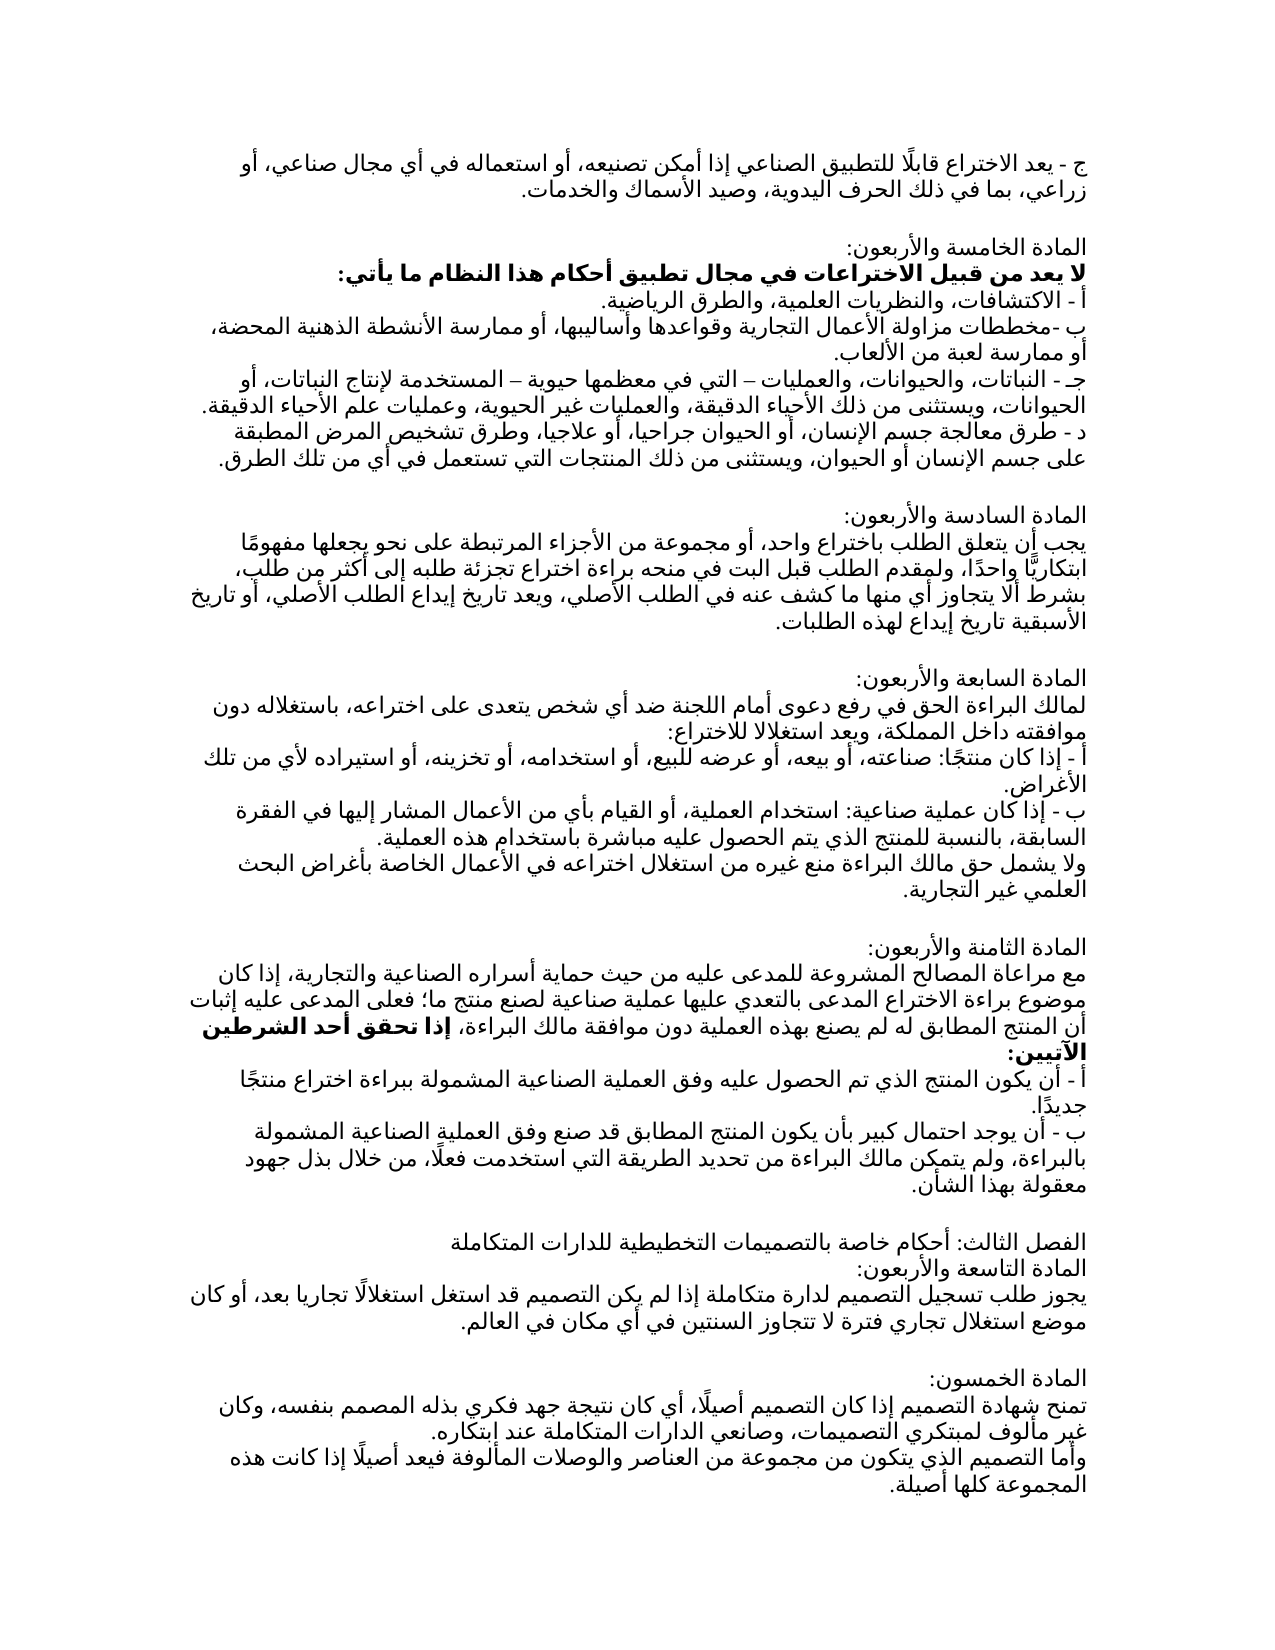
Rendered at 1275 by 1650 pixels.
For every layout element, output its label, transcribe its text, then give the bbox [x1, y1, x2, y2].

text أ - الاكتشافات، والنظريات العلمية، والطرق الرياضية. [187, 287, 1087, 313]
text مع مراعاة المصالح المشروعة للمدعى عليه من حيث حماية أسراره الصناعية والتجارية، إذا كان موضوع براءة الاختراع المدعى بالتعدي عليها عملية صناعية لصنع منتج ما؛ فعلى المدعى عليه إثبات أن المنتج المطابق له لم يصنع بهذه العملية دون موافقة مالك البراءة، إذا تحقق أحد الشرطين الآتيين: [187, 960, 1087, 1066]
text ب -مخططات مزاولة الأعمال التجارية وقواعدها وأساليبها، أو ممارسة الأنشطة الذهنية المحضة، أو ممارسة لعبة من الألعاب. [187, 313, 1087, 366]
text المادة السادسة والأربعون: [187, 502, 1087, 529]
text لمالك البراءة الحق في رفع دعوى أمام اللجنة ضد أي شخص يتعدى على اختراعه، باستغلاله دون موافقته داخل المملكة، ويعد استغلالا للاختراع: أ - إذا كان منتجًا: صناعته، أو بيعه، أو عرضه للبيع، أو استخدامه، أو تخزينه، أو استيراده لأي من تلك الأغراض. ب - إذا كان عملية صناعية: استخدام العملية، أو القيام بأي من الأعمال المشار إليها في الفقرة السابقة، بالنسبة للمنتج الذي يتم الحصول عليه مباشرة باستخدام هذه العملية. ولا يشمل حق مالك البراءة منع غيره من استغلال اختراعه في الأعمال الخاصة بأغراض البحث العلمي غير التجارية. [187, 692, 1087, 903]
text يجب أن يتعلق الطلب باختراع واحد، أو مجموعة من الأجزاء المرتبطة على نحو يجعلها مفهومًا ابتكاريًّا واحدًا، ولمقدم الطلب قبل البت في منحه براءة اختراع تجزئة طلبه إلى أكثر من طلب، بشرط ألا يتجاوز أي منها ما كشف عنه في الطلب الأصلي، ويعد تاريخ إيداع الطلب الأصلي، أو تاريخ الأسبقية تاريخ إيداع لهذه الطلبات. [187, 529, 1087, 634]
text أ - أن يكون المنتج الذي تم الحصول عليه وفق العملية الصناعية المشمولة ببراءة اختراع منتجًا جديدًا. [187, 1066, 1087, 1118]
text تمنح شهادة التصميم إذا كان التصميم أصيلًا، أي كان نتيجة جهد فكري بذله المصمم بنفسه، وكان غير مألوف لمبتكري التصميمات، وصانعي الدارات المتكاملة عند ابتكاره. وأما التصميم الذي يتكون من مجموعة من العناصر والوصلات المألوفة فيعد أصيلًا إذا كانت هذه المجموعة كلها أصيلة. [187, 1392, 1087, 1497]
text ب - أن يوجد احتمال كبير بأن يكون المنتج المطابق قد صنع وفق العملية الصناعية المشمولة بالبراءة، ولم يتمكن مالك البراءة من تحديد الطريقة التي استخدمت فعلًا، من خلال بذل جهود معقولة بهذا الشأن. [187, 1118, 1087, 1197]
text الفصل الثالث: أحكام خاصة بالتصميمات التخطيطية للدارات المتكاملة [187, 1229, 1087, 1255]
text المادة التاسعة والأربعون: [187, 1255, 1087, 1281]
text د - طرق معالجة جسم الإنسان، أو الحيوان جراحيا، أو علاجيا، وطرق تشخيص المرض المطبقة على جسم الإنسان أو الحيوان، ويستثنى من ذلك المنتجات التي تستعمل في أي من تلك الطرق. [187, 418, 1087, 471]
text جـ - النباتات، والحيوانات، والعمليات – التي في معظمها حيوية – المستخدمة لإنتاج النباتات، أو الحيوانات، ويستثنى من ذلك الأحياء الدقيقة، والعمليات غير الحيوية، وعمليات علم الأحياء الدقيقة. [187, 366, 1087, 418]
text المادة الخامسة والأربعون: [187, 234, 1087, 260]
text يجوز طلب تسجيل التصميم لدارة متكاملة إذا لم يكن التصميم قد استغل استغلالًا تجاريا بعد، أو كان موضع استغلال تجاري فترة لا تتجاوز السنتين في أي مكان في العالم. [187, 1281, 1087, 1334]
text لا يعد من قبيل الاختراعات في مجال تطبيق أحكام هذا النظام ما يأتي: [187, 260, 1087, 287]
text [187, 150, 1087, 203]
text المادة الثامنة والأربعون: [187, 934, 1087, 960]
text المادة السابعة والأربعون: [187, 665, 1087, 692]
text المادة الخمسون: [187, 1365, 1087, 1392]
